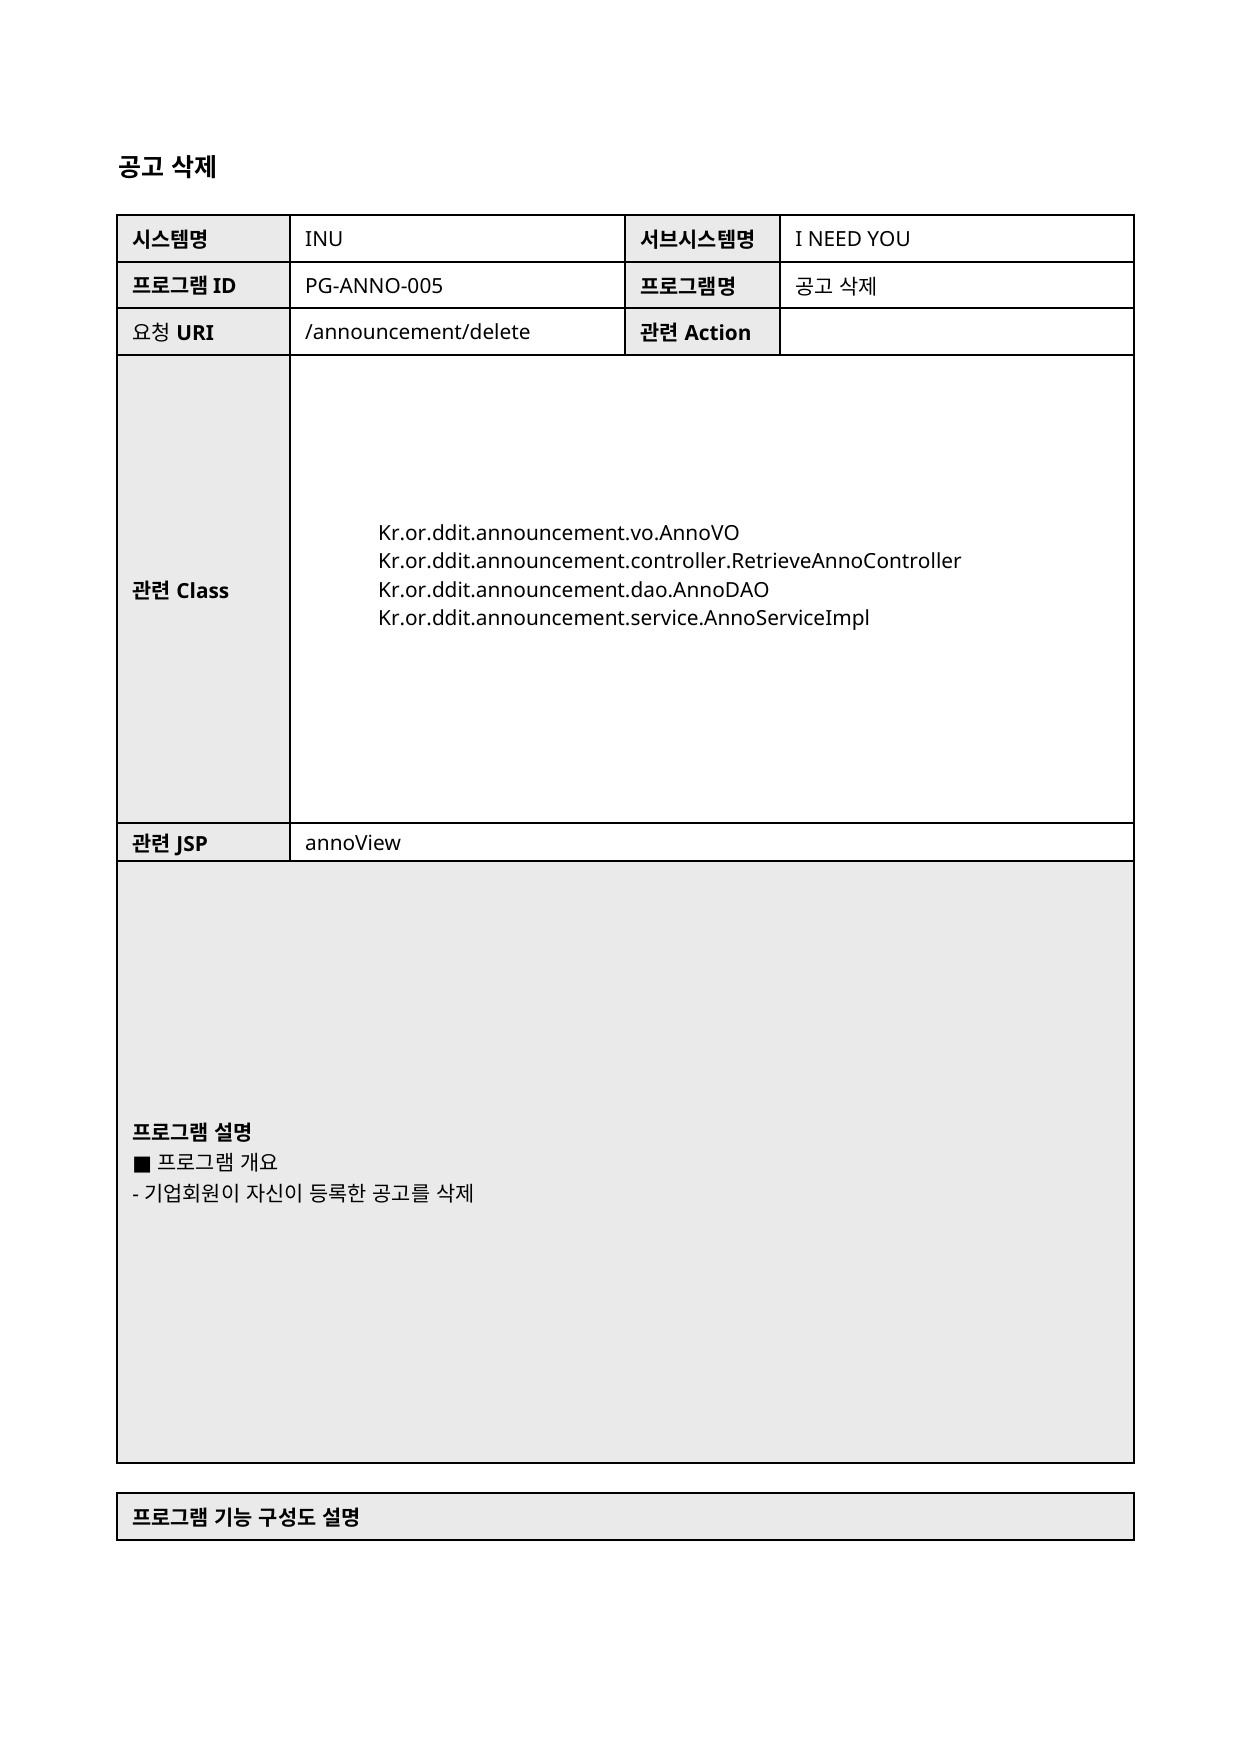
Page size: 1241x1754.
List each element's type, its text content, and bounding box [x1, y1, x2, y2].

table_cell /announcement/delete [291, 309, 624, 354]
table_header 프로그램 기능 구성도 설명 [118, 1494, 1133, 1539]
table_cell 프로그램ID [118, 263, 289, 307]
table_cell 요청 URI [118, 309, 289, 354]
table_cell annoView [291, 824, 1133, 860]
table_cell 관련 JSP [118, 824, 289, 860]
table_cell 관련 Class [118, 356, 289, 822]
table_cell [781, 309, 1133, 354]
table_cell 관련 Action [626, 309, 779, 354]
table_cell Kr.or.ddit.announcement.vo.AnnoVO Kr.or.ddit.announcement.controller.RetrieveAnnoController Kr.or.ddit.announcement.dao.AnnoDAO Kr.or.ddit.announcement.service.AnnoServiceImpl [291, 356, 1133, 822]
table_header INU [291, 216, 624, 261]
list 공고 삭제 [118, 148, 1122, 184]
table_cell PG-ANNO-005 [291, 263, 624, 307]
table_header 시스템명 [118, 216, 289, 261]
table_cell 프로그램명 [626, 263, 779, 307]
table_header I NEED YOU [781, 216, 1133, 261]
table_header 서브시스템명 [626, 216, 779, 261]
table_cell 프로그램 설명 ■ 프로그램 개요 - 기업회원이 자신이 등록한 공고를 삭제 [118, 862, 1133, 1462]
table_cell 공고 삭제 [781, 263, 1133, 307]
